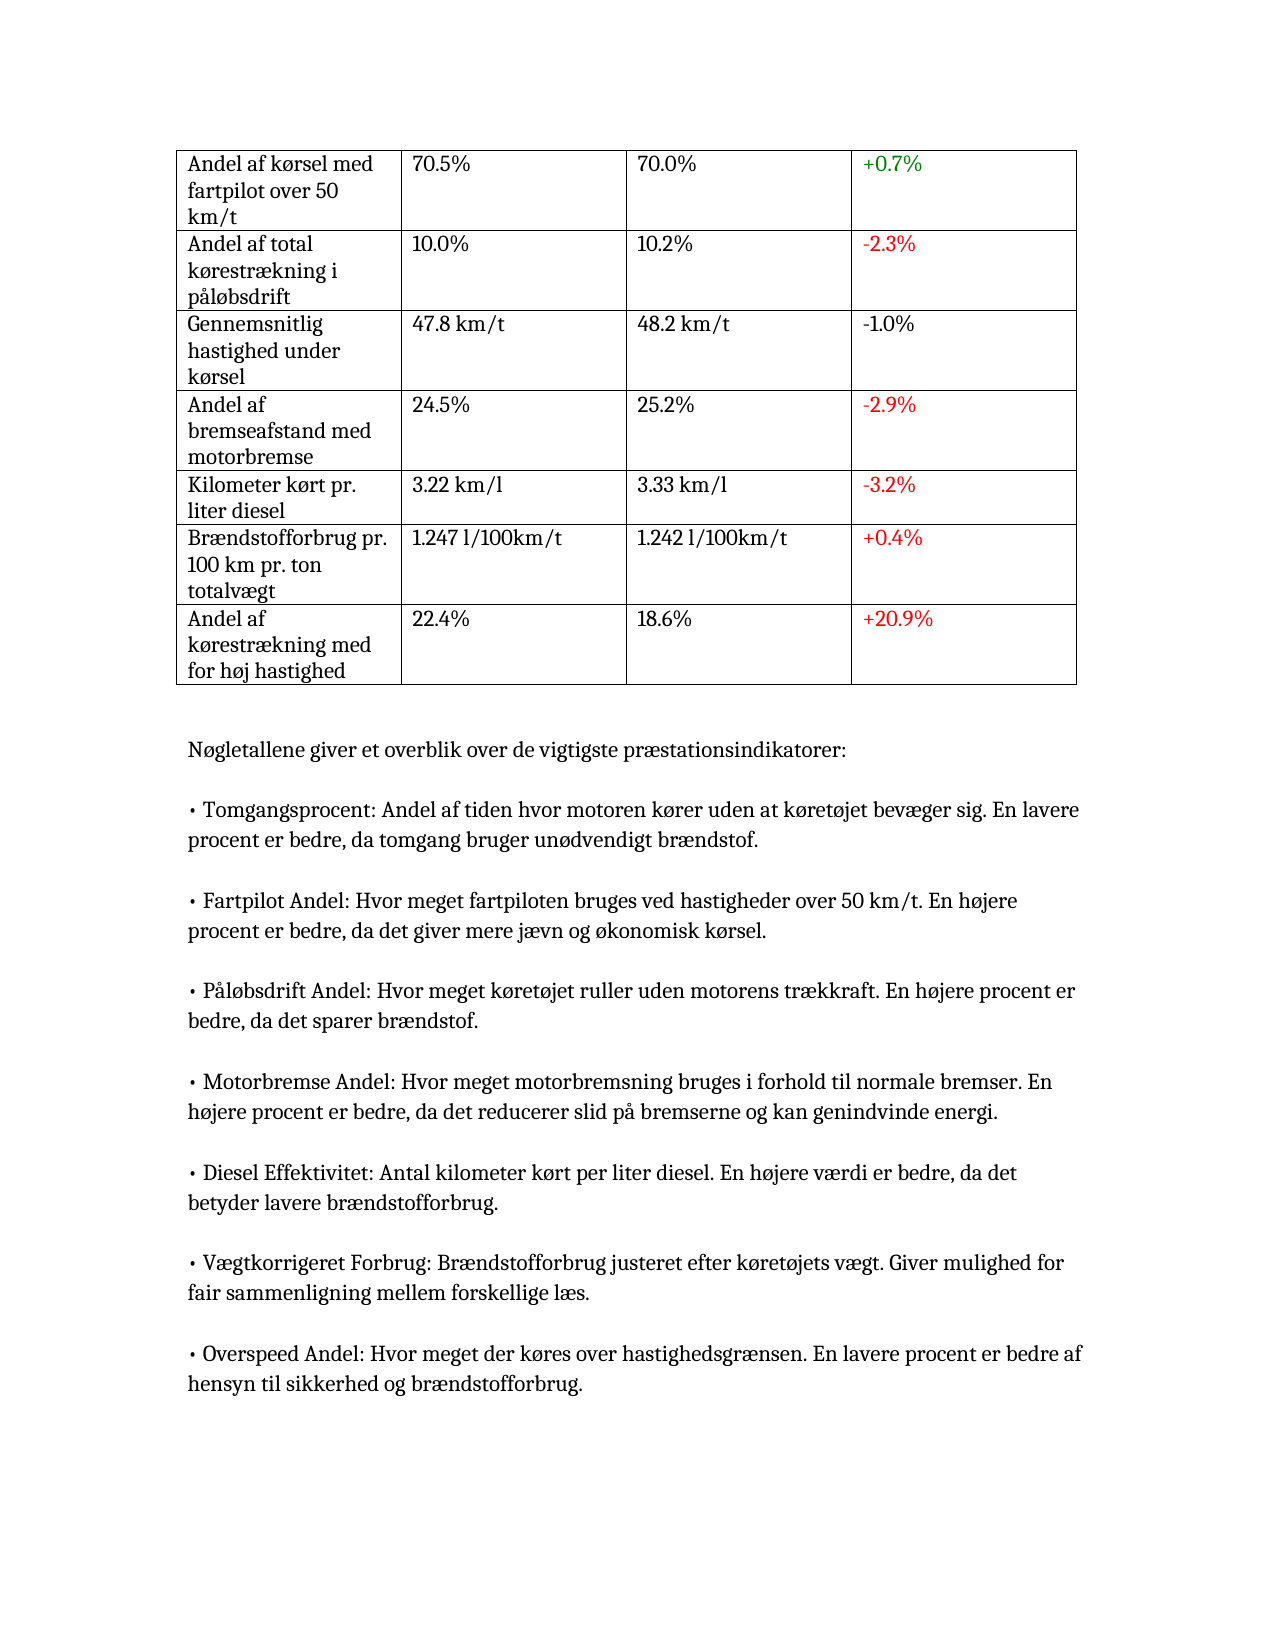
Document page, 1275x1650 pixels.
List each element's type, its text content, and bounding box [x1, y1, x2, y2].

table_cell Andel af total kørestrækning i påløbsdrift [177, 231, 401, 310]
table_cell 3.33 km/l [627, 471, 851, 524]
text Nøgletallene giver et overblik over de vigtigste præstationsindikatorer: • Tomgangsprocent: Andel af tiden hvor motoren kører uden at køretøjet bevæger sig. En lavere procent er bedre, da tomgang bruger unødvendigt brændstof. • Fartpilot Andel: Hvor meget fartpiloten bruges ved hastigheder over 50 km/t. En højere procent er bedre, da det giver mere jævn og økonomisk kørsel. • Påløbsdrift Andel: Hvor meget køretøjet ruller uden motorens trækkraft. En højere procent er bedre, da det sparer brændstof. • Motorbremse Andel: Hvor meget motorbremsning bruges i forhold til normale bremser. En højere procent er bedre, da det reducerer slid på bremserne og kan genindvinde energi. • Diesel Effektivitet: Antal kilometer kørt per liter diesel. En højere værdi er bedre, da det betyder lavere brændstofforbrug. • Vægtkorrigeret Forbrug: Brændstofforbrug justeret efter køretøjets vægt. Giver mulighed for fair sammenligning mellem forskellige læs. • Overspeed Andel: Hvor meget der køres over hastighedsgrænsen. En lavere procent er bedre af hensyn til sikkerhed og brændstofforbrug. [187, 736, 1087, 1427]
table_cell 70.5% [402, 151, 626, 230]
table_cell 1.247 l/100km/t [402, 525, 626, 604]
table_cell +0.4% [852, 525, 1076, 604]
table_cell Andel af kørsel med fartpilot over 50 km/t [177, 151, 401, 230]
table_cell 10.2% [627, 231, 851, 310]
table_cell 1.242 l/100km/t [627, 525, 851, 604]
table_cell +0.7% [852, 151, 1076, 230]
table_cell Andel af bremseafstand med motorbremse [177, 391, 401, 470]
table_cell 3.22 km/l [402, 471, 626, 524]
table_cell -2.3% [852, 231, 1076, 310]
table_cell -1.0% [852, 311, 1076, 390]
table_cell 22.4% [402, 605, 626, 684]
table_cell 18.6% [627, 605, 851, 684]
table_cell 70.0% [627, 151, 851, 230]
table_cell Kilometer kørt pr. liter diesel [177, 471, 401, 524]
table_cell Gennemsnitlig hastighed under kørsel [177, 311, 401, 390]
table_cell 10.0% [402, 231, 626, 310]
table_cell Brændstofforbrug pr. 100 km pr. ton totalvægt [177, 525, 401, 604]
table_cell 25.2% [627, 391, 851, 470]
table_cell 47.8 km/t [402, 311, 626, 390]
table_cell Andel af kørestrækning med for høj hastighed [177, 605, 401, 684]
table_cell +20.9% [852, 605, 1076, 684]
table_cell 24.5% [402, 391, 626, 470]
table_cell -3.2% [852, 471, 1076, 524]
table_cell 48.2 km/t [627, 311, 851, 390]
table_cell -2.9% [852, 391, 1076, 470]
